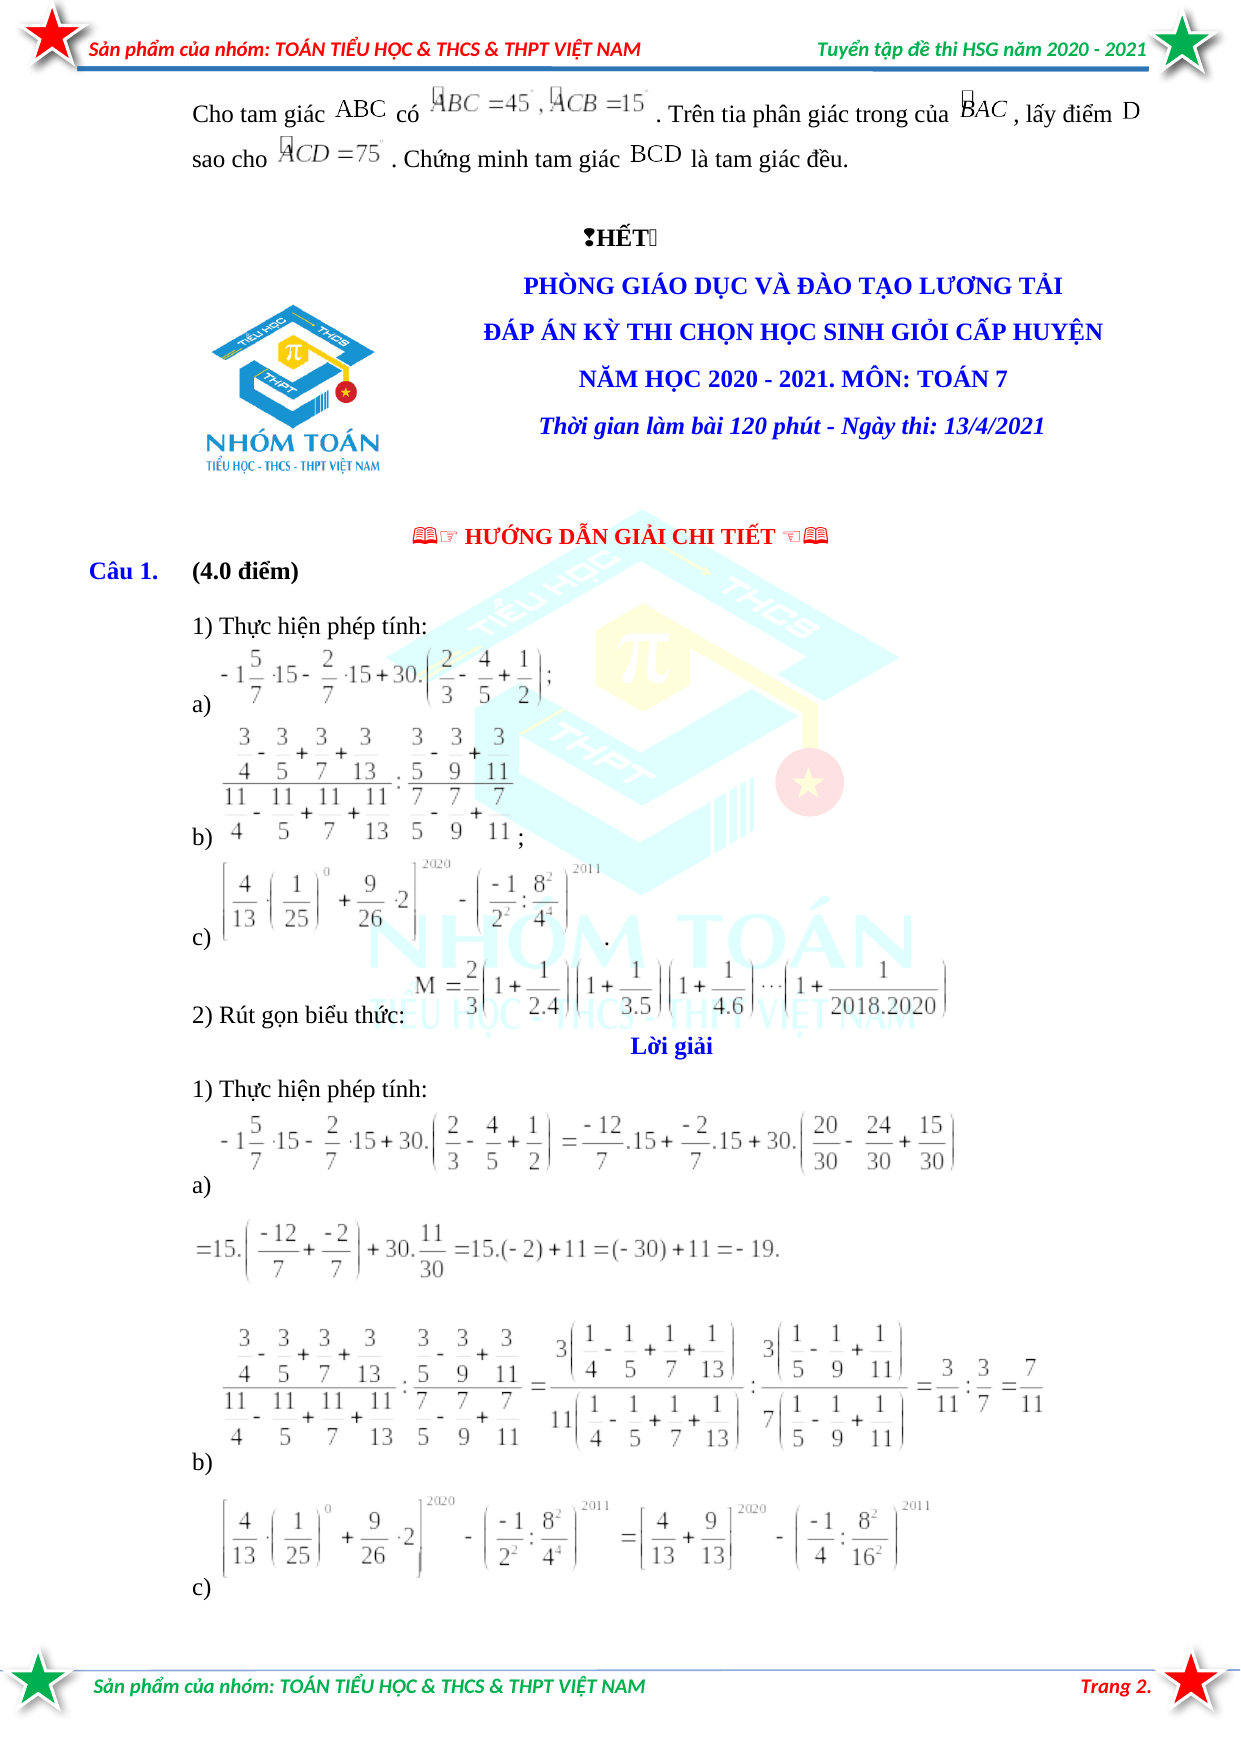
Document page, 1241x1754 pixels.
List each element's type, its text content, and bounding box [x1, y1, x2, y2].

table_header [89, 271, 394, 499]
text c) [192, 1490, 1152, 1601]
text a) [192, 1106, 1152, 1198]
text c) . [117, 853, 1152, 951]
text 2) Rút gọn biểu thức: [117, 953, 1152, 1029]
text Cho tam giác có . Trên tia phân giác trong của , lấy điểm sao cho . Chứng minh tam giác là tam giác đều. [192, 80, 1152, 173]
text 1) Thực hiện phép tính: [117, 611, 1152, 640]
list (4.0 điểm) [89, 556, 1152, 584]
text Lời giải [192, 1031, 1152, 1060]
text b) ; [117, 720, 1152, 851]
subtitle 🕮☞ HƯỚNG DẪN GIẢI CHI TIẾT ☜🕮 [89, 520, 1152, 551]
text a) [117, 642, 1152, 718]
text 1) Thực hiện phép tính: [117, 1074, 1152, 1103]
table_header PHÒNG GIÁO DỤC VÀ ĐÀO TẠO LƯƠNG TẢI ĐÁP ÁN KỲ THI CHỌN HỌC SINH GIỎI CẤP HUYỆN NĂM HỌC 2020 - 2021. MÔN: TOÁN 7 Thời gian làm bài 120 phút - Ngày thi: 13/4/2021 [394, 271, 1193, 499]
text b) [192, 1316, 1152, 1476]
text HẾT [89, 223, 1152, 252]
picture [203, 301, 383, 481]
